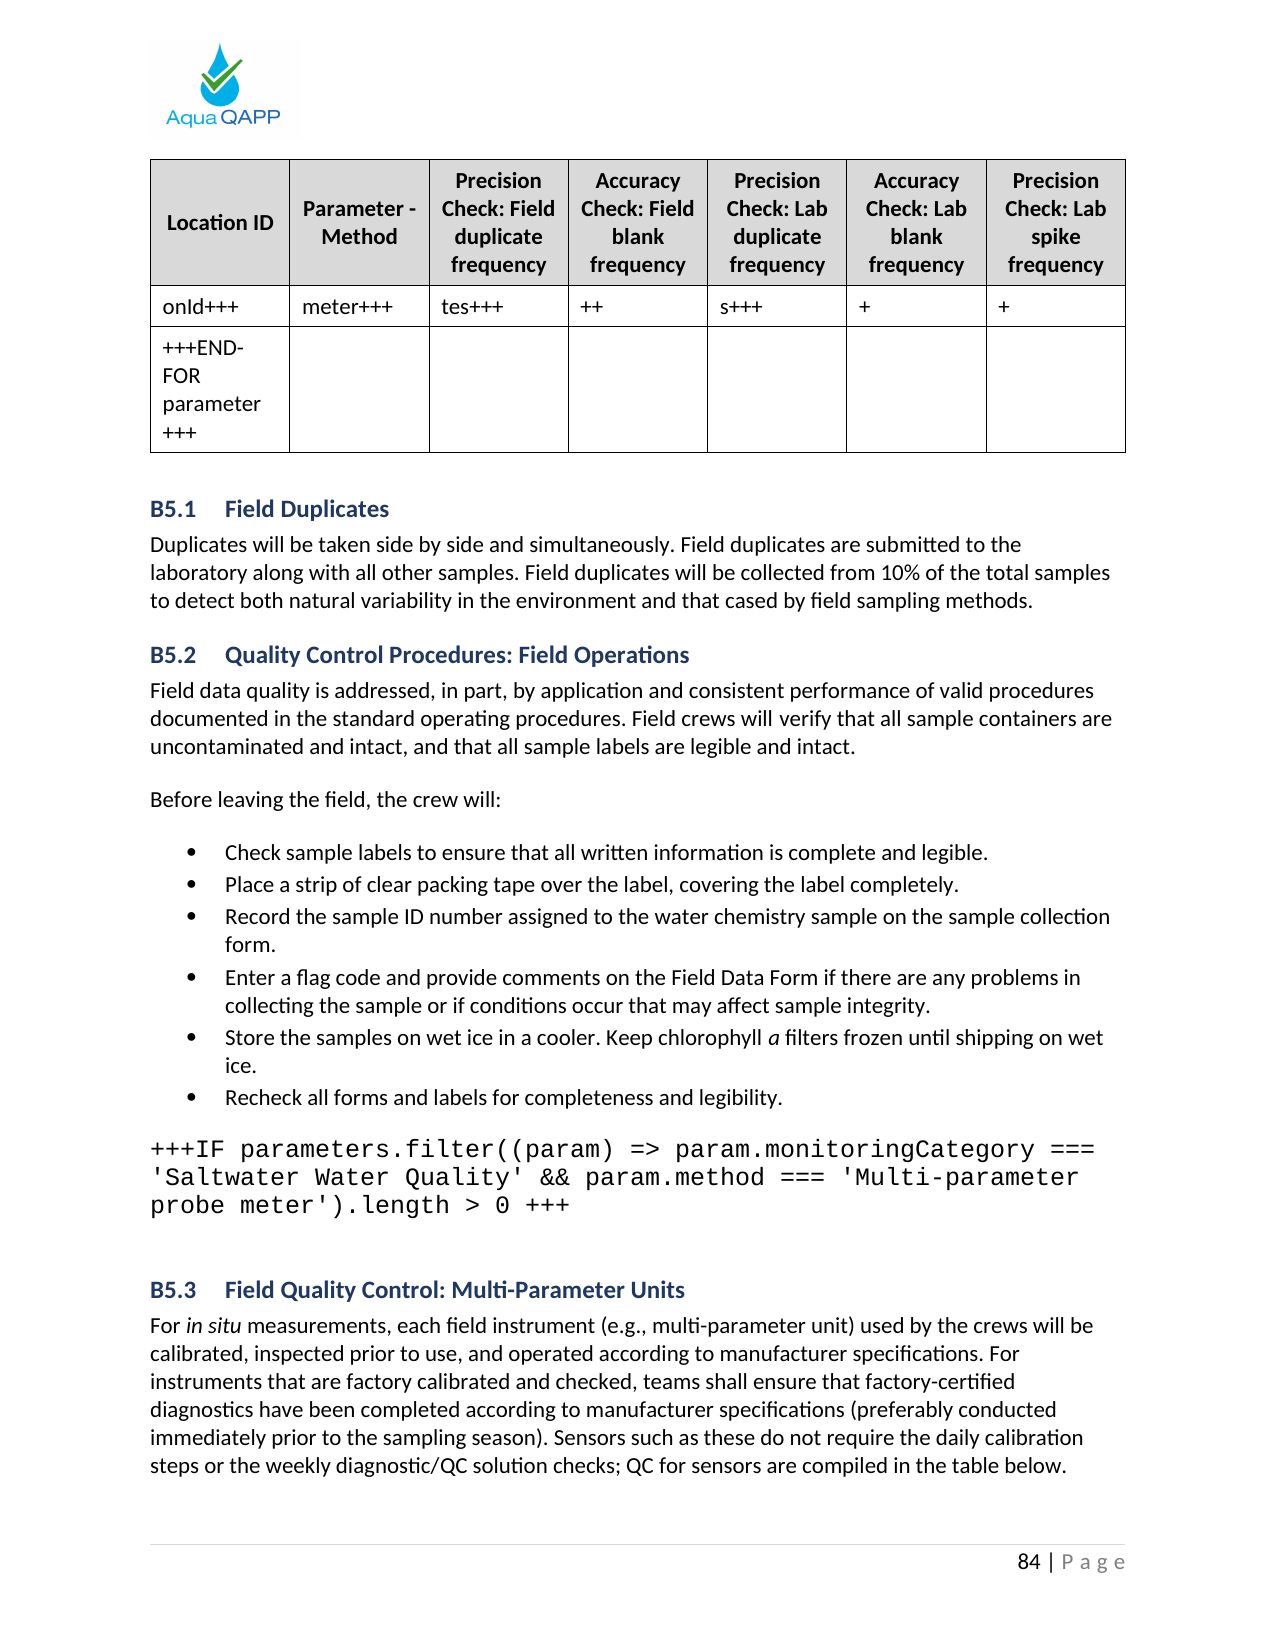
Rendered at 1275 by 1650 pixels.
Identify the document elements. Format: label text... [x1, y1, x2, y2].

list Record the sample ID number assigned to the water chemistry sample on the sample collection form. [187, 902, 1125, 958]
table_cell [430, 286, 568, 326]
text +++IF parameters.filter((param) => param.monitoringCategory === 'Saltwater Water Quality' && param.method === 'Multi-parameter probe meter').length > 0 +++ [150, 1136, 1125, 1221]
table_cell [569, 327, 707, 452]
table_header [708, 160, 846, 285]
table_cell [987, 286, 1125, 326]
list Check sample labels to ensure that all written information is complete and legible. [187, 838, 1125, 866]
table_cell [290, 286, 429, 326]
picture [150, 39, 302, 139]
subtitle B5.3 Field Quality Control: Multi-Parameter Units [150, 1274, 1125, 1305]
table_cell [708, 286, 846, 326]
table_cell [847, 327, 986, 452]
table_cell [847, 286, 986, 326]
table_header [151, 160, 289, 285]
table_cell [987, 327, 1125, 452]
subtitle B5.1 Field Duplicates [150, 493, 1125, 524]
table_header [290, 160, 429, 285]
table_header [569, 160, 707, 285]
text Before leaving the field, the crew will: [150, 785, 1125, 813]
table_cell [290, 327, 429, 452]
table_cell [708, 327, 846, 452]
text For in situ measurements, each field instrument (e.g., multi-parameter unit) used by the crews will be calibrated, inspected prior to use, and operated according to manufacturer specifications. For instruments that are factory calibrated and checked, teams shall ensure that factory-certified diagnostics have been completed according to manufacturer specifications (preferably conducted immediately prior to the sampling season). Sensors such as these do not require the daily calibration steps or the weekly diagnostic/QC solution checks; QC for sensors are compiled in the table below. [150, 1311, 1125, 1479]
list Recheck all forms and labels for completeness and legibility. [187, 1083, 1125, 1111]
list Enter a flag code and provide comments on the Field Data Form if there are any problems in collecting the sample or if conditions occur that may affect sample integrity. [187, 963, 1125, 1019]
list Place a strip of clear packing tape over the label, covering the label completely. [187, 870, 1125, 898]
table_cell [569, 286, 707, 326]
text Duplicates will be taken side by side and simultaneously. Field duplicates are submitted to the laboratory along with all other samples. Field duplicates will be collected from 10% of the total samples to detect both natural variability in the environment and that cased by field sampling methods. [150, 530, 1125, 614]
text Field data quality is addressed, in part, by application and consistent performance of valid procedures documented in the standard operating procedures. Field crews will verify that all sample containers are uncontaminated and intact, and that all sample labels are legible and intact. [150, 676, 1125, 760]
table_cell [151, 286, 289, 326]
subtitle B5.2 Quality Control Procedures: Field Operations [150, 639, 1125, 670]
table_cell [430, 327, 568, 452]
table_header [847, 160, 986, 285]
list Store the samples on wet ice in a cooler. Keep chlorophyll a filters frozen until shipping on wet ice. [187, 1023, 1125, 1079]
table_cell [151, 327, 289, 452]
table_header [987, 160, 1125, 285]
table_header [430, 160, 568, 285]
